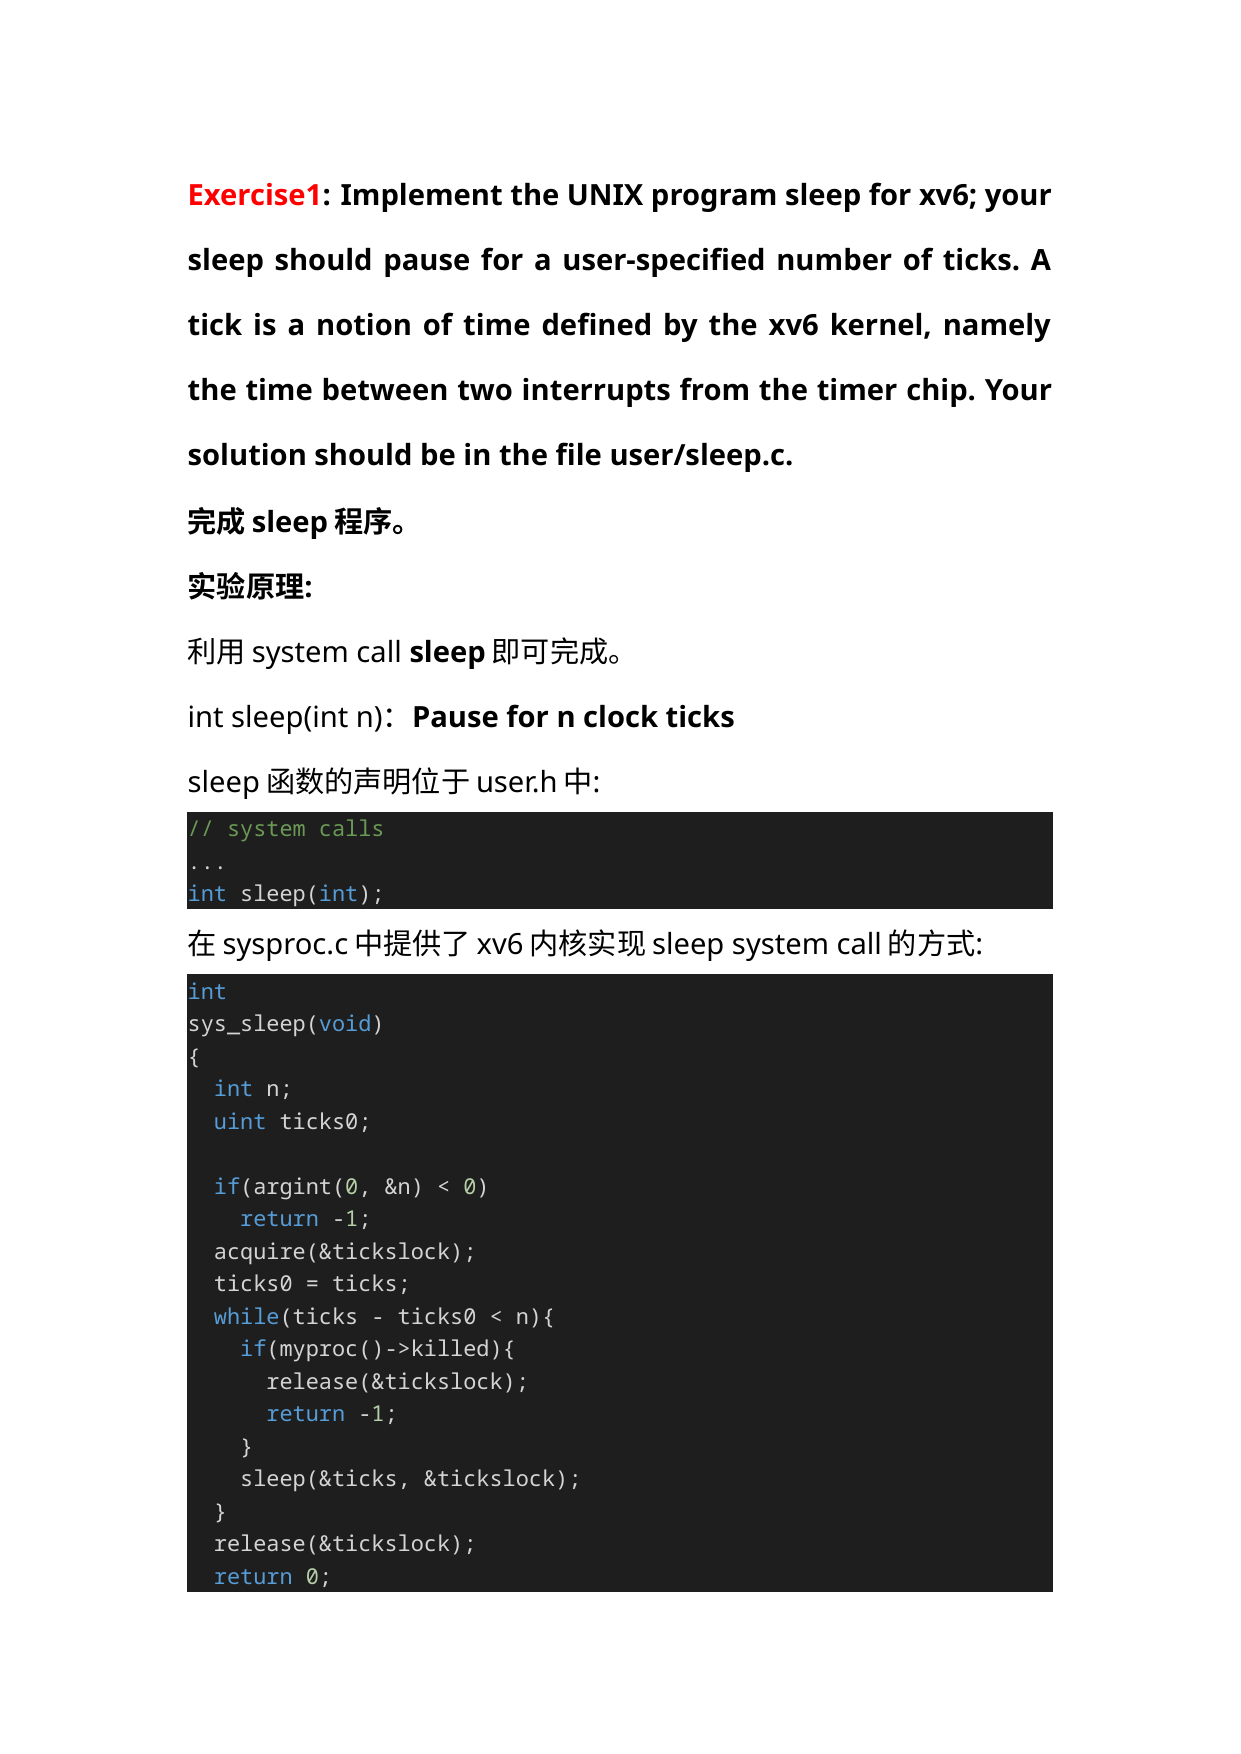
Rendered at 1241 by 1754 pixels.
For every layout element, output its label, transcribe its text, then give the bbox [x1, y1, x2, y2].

text while(ticks - ticks0 < n){ [187, 1299, 1053, 1332]
text return -1; [187, 1202, 1053, 1234]
text ticks0 = ticks; [187, 1267, 1053, 1299]
text int sleep(int n)：Pause for n clock ticks [187, 682, 1053, 747]
text ... [187, 844, 1053, 877]
text if(argint(0, &n) < 0) [187, 1169, 1053, 1202]
text sleep函数的声明位于user.h中: [187, 747, 1053, 812]
text 实验原理: [187, 552, 1053, 617]
text 完成sleep程序。 [187, 487, 1053, 552]
text int n; [187, 1072, 1053, 1104]
text } [187, 1429, 1053, 1462]
text { [187, 1039, 1053, 1072]
text sys_sleep(void) [187, 1007, 1053, 1039]
text release(&tickslock); [187, 1527, 1053, 1559]
text if(myproc()->killed){ [187, 1332, 1053, 1364]
text } [187, 1494, 1053, 1527]
text return -1; [187, 1397, 1053, 1429]
text 利用system call sleep即可完成。 [187, 617, 1053, 682]
text int [187, 974, 1053, 1007]
text 在sysproc.c中提供了xv6内核实现sleep system call的方式: [187, 909, 1053, 974]
text sleep(&ticks, &tickslock); [187, 1462, 1053, 1494]
text release(&tickslock); [187, 1364, 1053, 1397]
text uint ticks0; [187, 1104, 1053, 1137]
text Exercise1: Implement the UNIX program sleep for xv6; your sleep should pause for a user-specified number of ticks. A tick is a notion of time defined by the xv6 kernel, namely the time between two interrupts from the timer chip. Your solution should be in the file user/sleep.c. [187, 162, 1053, 487]
text acquire(&tickslock); [187, 1234, 1053, 1267]
text // system calls [187, 812, 1053, 844]
text int sleep(int); [187, 877, 1053, 909]
text return 0; [187, 1559, 1053, 1592]
